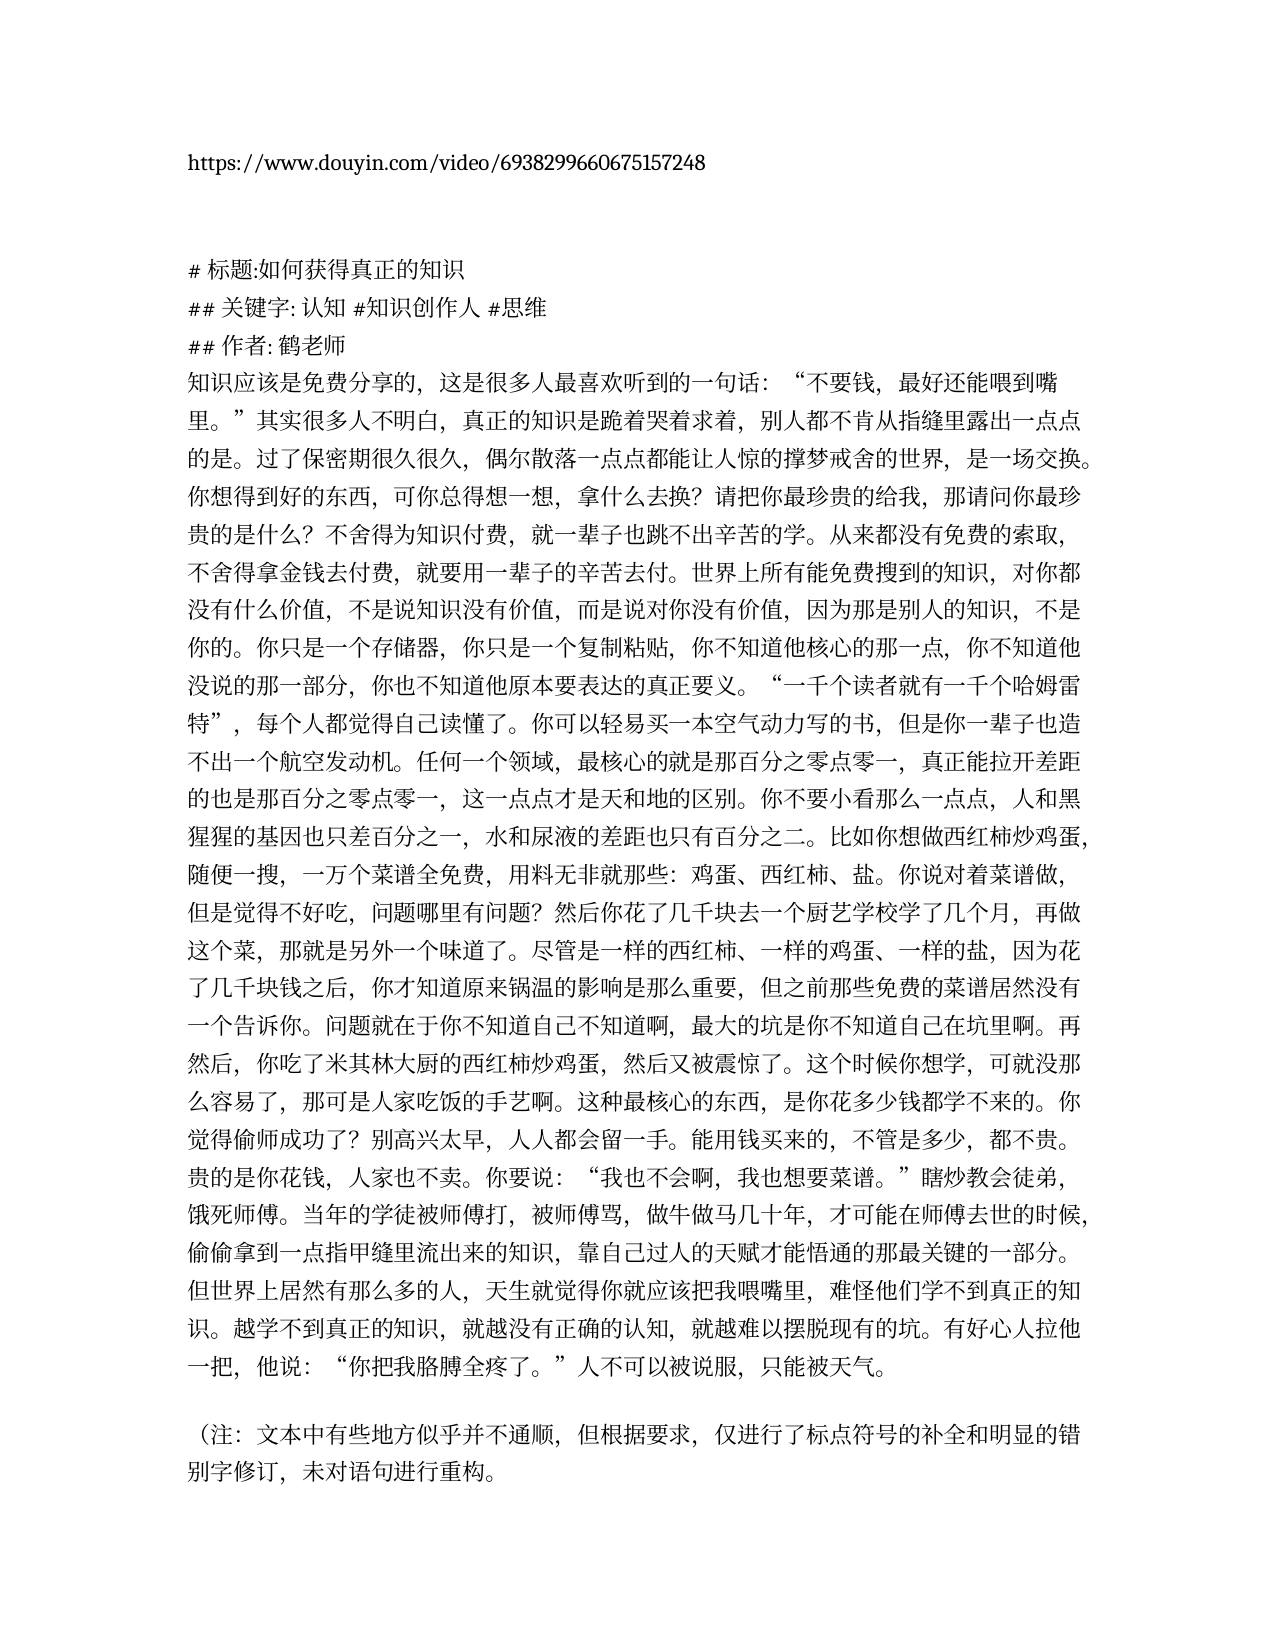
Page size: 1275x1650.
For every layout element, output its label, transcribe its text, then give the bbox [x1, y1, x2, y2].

text # 标题:如何获得真正的知识 ## 关键字: 认知 #知识创作人 #思维 ## 作者: 鹤老师 知识应该是免费分享的，这是很多人最喜欢听到的一句话：“不要钱，最好还能喂到嘴里。”其实很多人不明白，真正的知识是跪着哭着求着，别人都不肯从指缝里露出一点点的是。过了保密期很久很久，偶尔散落一点点都能让人惊的撑梦戒舍的世界，是一场交换。你想得到好的东西，可你总得想一想，拿什么去换？请把你最珍贵的给我，那请问你最珍贵的是什么？不舍得为知识付费，就一辈子也跳不出辛苦的学。从来都没有免费的索取，不舍得拿金钱去付费，就要用一辈子的辛苦去付。世界上所有能免费搜到的知识，对你都没有什么价值，不是说知识没有价值，而是说对你没有价值，因为那是别人的知识，不是你的。你只是一个存储器，你只是一个复制粘贴，你不知道他核心的那一点，你不知道他没说的那一部分，你也不知道他原本要表达的真正要义。“一千个读者就有一千个哈姆雷特”，每个人都觉得自己读懂了。你可以轻易买一本空气动力写的书，但是你一辈子也造不出一个航空发动机。任何一个领域，最核心的就是那百分之零点零一，真正能拉开差距的也是那百分之零点零一，这一点点才是天和地的区别。你不要小看那么一点点，人和黑猩猩的基因也只差百分之一，水和尿液的差距也只有百分之二。比如你想做西红柿炒鸡蛋，随便一搜，一万个菜谱全免费，用料无非就那些：鸡蛋、西红柿、盐。你说对着菜谱做，但是觉得不好吃，问题哪里有问题？然后你花了几千块去一个厨艺学校学了几个月，再做这个菜，那就是另外一个味道了。尽管是一样的西红柿、一样的鸡蛋、一样的盐，因为花了几千块钱之后，你才知道原来锅温的影响是那么重要，但之前那些免费的菜谱居然没有一个告诉你。问题就在于你不知道自己不知道啊，最大的坑是你不知道自己在坑里啊。再然后，你吃了米其林大厨的西红柿炒鸡蛋，然后又被震惊了。这个时候你想学，可就没那么容易了，那可是人家吃饭的手艺啊。这种最核心的东西，是你花多少钱都学不来的。你觉得偷师成功了？别高兴太早，人人都会留一手。能用钱买来的，不管是多少，都不贵。贵的是你花钱，人家也不卖。你要说：“我也不会啊，我也想要菜谱。”瞎炒教会徒弟，饿死师傅。当年的学徒被师傅打，被师傅骂，做牛做马几十年，才可能在师傅去世的时候，偷偷拿到一点指甲缝里流出来的知识，靠自己过人的天赋才能悟通的那最关键的一部分。但世界上居然有那么多的人，天生就觉得你就应该把我喂嘴里，难怪他们学不到真正的知识。越学不到真正的知识，就越没有正确的认知，就越难以摆脱现有的坑。有好心人拉他一把，他说：“你把我胳膊全疼了。”人不可以被说服，只能被天气。 （注：文本中有些地方似乎并不通顺，但根据要求，仅进行了标点符号的补全和明显的错别字修订，未对语句进行重构。 [187, 252, 1087, 1487]
text https://www.douyin.com/video/6938299660675157248 [187, 150, 1087, 176]
